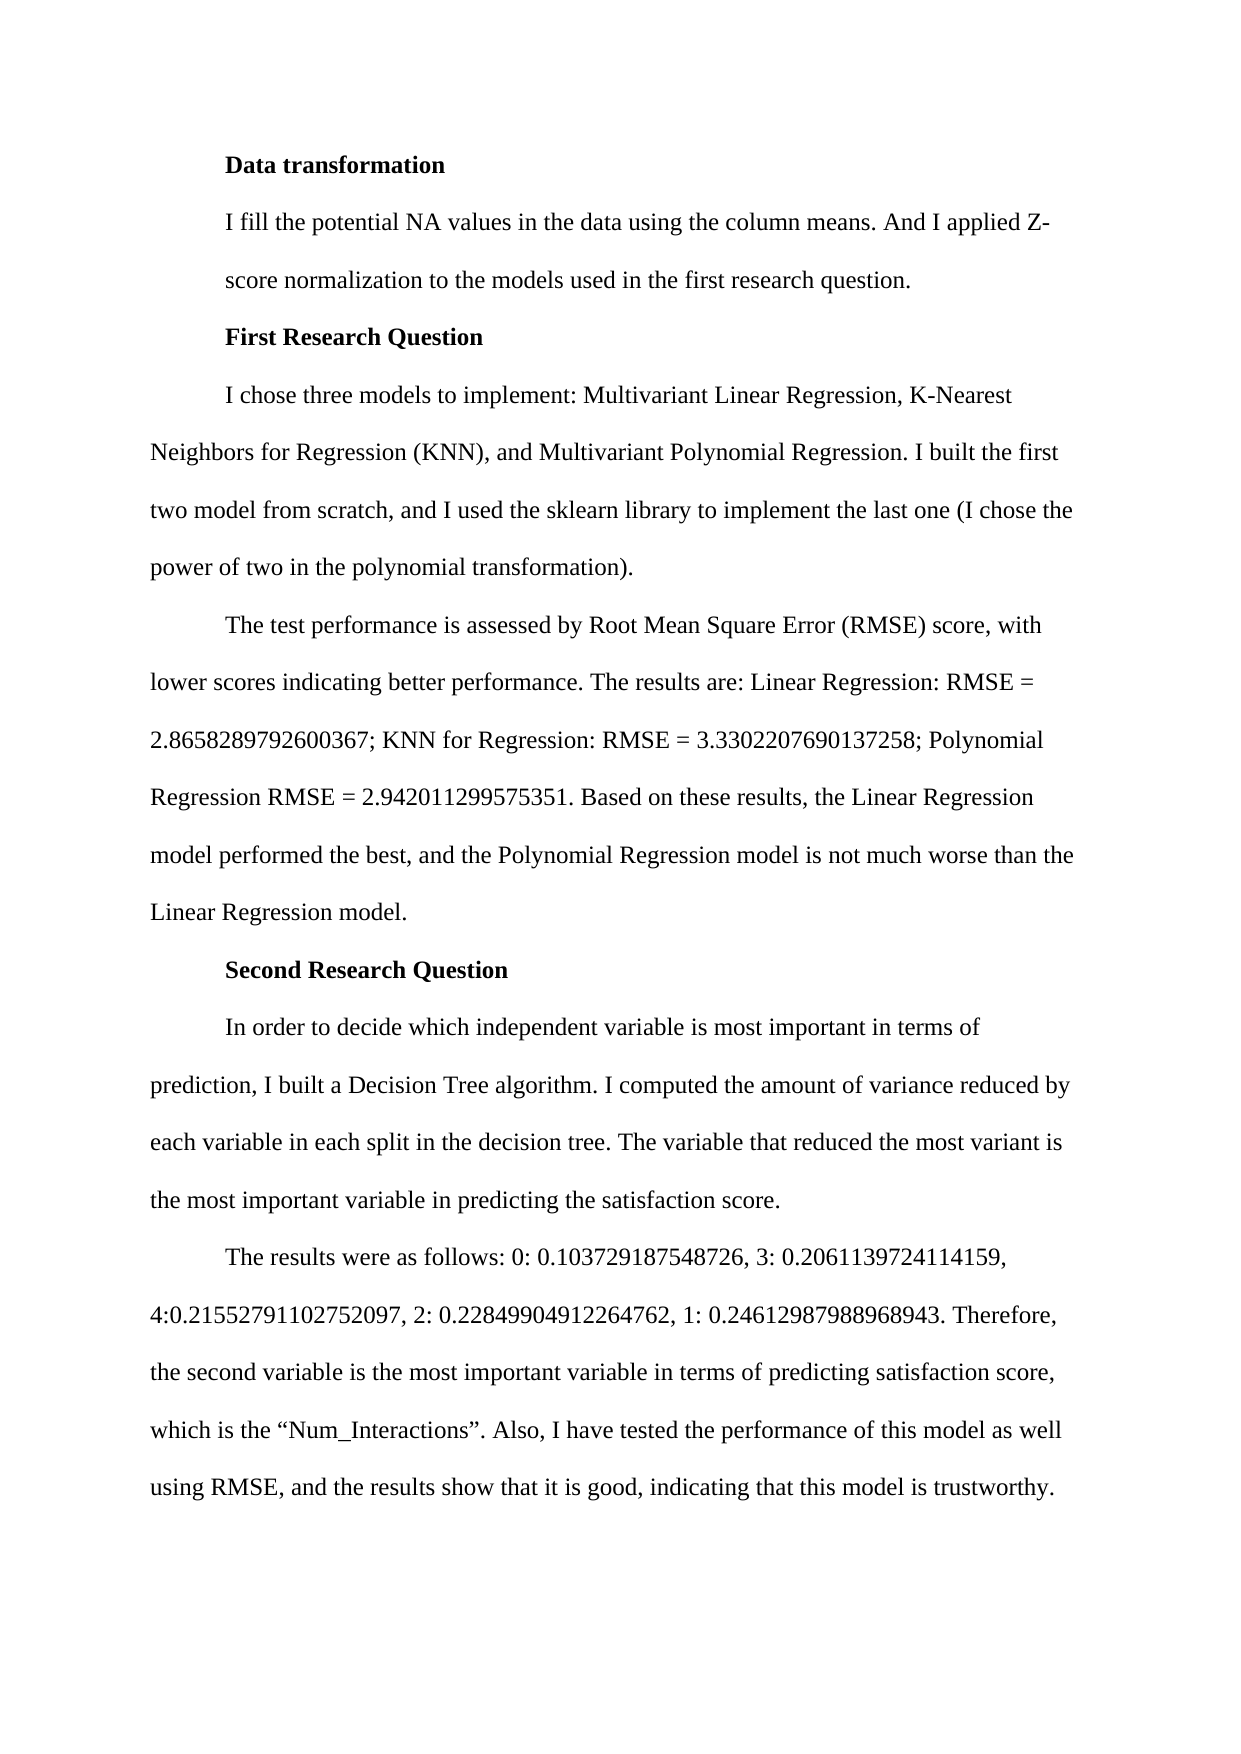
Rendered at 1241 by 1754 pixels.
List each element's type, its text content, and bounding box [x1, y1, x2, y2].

list I fill the potential NA values in the data using the column means. And I applied Z-score normalization to the models used in the first research question. [225, 207, 1090, 294]
text I chose three models to implement: Multivariant Linear Regression, K-Nearest Neighbors for Regression (KNN), and Multivariant Polynomial Regression. I built the first two model from scratch, and I used the sklearn library to implement the last one (I chose the power of two in the polynomial transformation). [150, 380, 1090, 581]
text The test performance is assessed by Root Mean Square Error (RMSE) score, with lower scores indicating better performance. The results are: Linear Regression: RMSE = 2.8658289792600367; KNN for Regression: RMSE = 3.3302207690137258; Polynomial Regression RMSE = 2.942011299575351. Based on these results, the Linear Regression model performed the best, and the Polynomial Regression model is not much worse than the Linear Regression model. [150, 610, 1090, 926]
text The results were as follows: 0: 0.103729187548726, 3: 0.2061139724114159, 4:0.21552791102752097, 2: 0.22849904912264762, 1: 0.24612987988968943. Therefore, the second variable is the most important variable in terms of predicting satisfaction score, which is the “Num_Interactions”. Also, I have tested the performance of this model as well using RMSE, and the results show that it is good, indicating that this model is trustworthy. [150, 1242, 1090, 1501]
text First Research Question [187, 322, 1090, 351]
text Second Research Question [150, 955, 1090, 984]
text In order to decide which independent variable is most important in terms of prediction, I built a Decision Tree algorithm. I computed the amount of variance reduced by each variable in each split in the decision tree. The variable that reduced the most variant is the most important variable in predicting the satisfaction score. [150, 1012, 1090, 1214]
list Data transformation [225, 150, 1090, 179]
